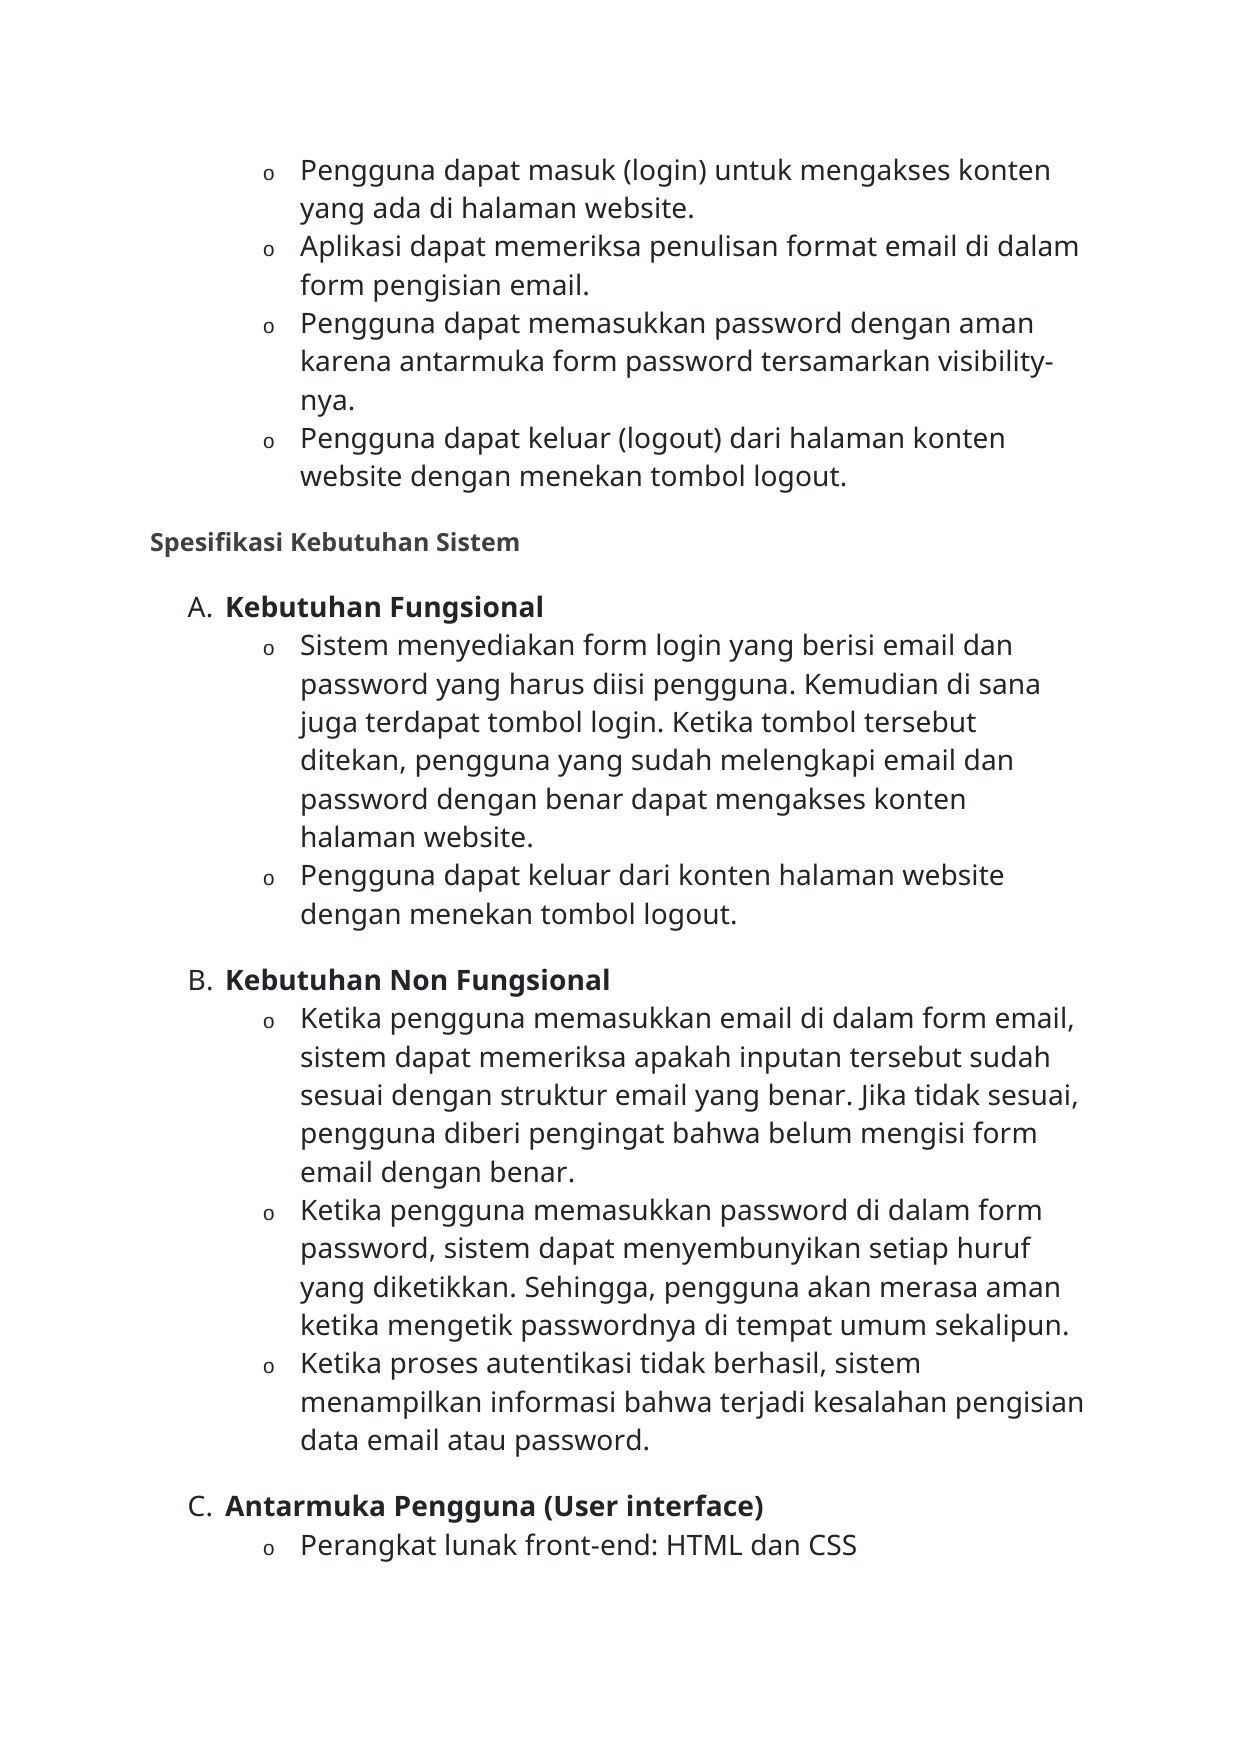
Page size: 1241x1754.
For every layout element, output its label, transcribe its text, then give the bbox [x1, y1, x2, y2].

list Pengguna dapat keluar (logout) dari halaman konten website dengan menekan tombol logout. [262, 418, 1090, 495]
list Pengguna dapat memasukkan password dengan aman karena antarmuka form password tersamarkan visibility-nya. [262, 303, 1090, 418]
list Pengguna dapat masuk (login) untuk mengakses konten yang ada di halaman website. [262, 150, 1090, 227]
list Kebutuhan Non Fungsional [187, 960, 1090, 999]
list Pengguna dapat keluar dari konten halaman website dengan menekan tombol logout. [262, 856, 1090, 960]
list Ketika pengguna memasukkan password di dalam form password, sistem dapat menyembunyikan setiap huruf yang diketikkan. Sehingga, pengguna akan merasa aman ketika mengetik passwordnya di tempat umum sekalipun. [262, 1190, 1090, 1344]
list Ketika proses autentikasi tidak berhasil, sistem menampilkan informasi bahwa terjadi kesalahan pengisian data email atau password. [262, 1344, 1090, 1487]
list Perangkat lunak front-end: HTML dan CSS [262, 1525, 1090, 1563]
list Sistem menyediakan form login yang berisi email dan password yang harus diisi pengguna. Kemudian di sana juga terdapat tombol login. Ketika tombol tersebut ditekan, pengguna yang sudah melengkapi email dan password dengan benar dapat mengakses konten halaman website. [262, 626, 1090, 856]
text Spesifikasi Kebutuhan Sistem [150, 524, 1090, 558]
list Antarmuka Pengguna (User interface) [187, 1487, 1090, 1525]
list Kebutuhan Fungsional [187, 587, 1090, 626]
list Aplikasi dapat memeriksa penulisan format email di dalam form pengisian email. [262, 227, 1090, 303]
list Ketika pengguna memasukkan email di dalam form email, sistem dapat memeriksa apakah inputan tersebut sudah sesuai dengan struktur email yang benar. Jika tidak sesuai, pengguna diberi pengingat bahwa belum mengisi form email dengan benar. [262, 999, 1090, 1190]
